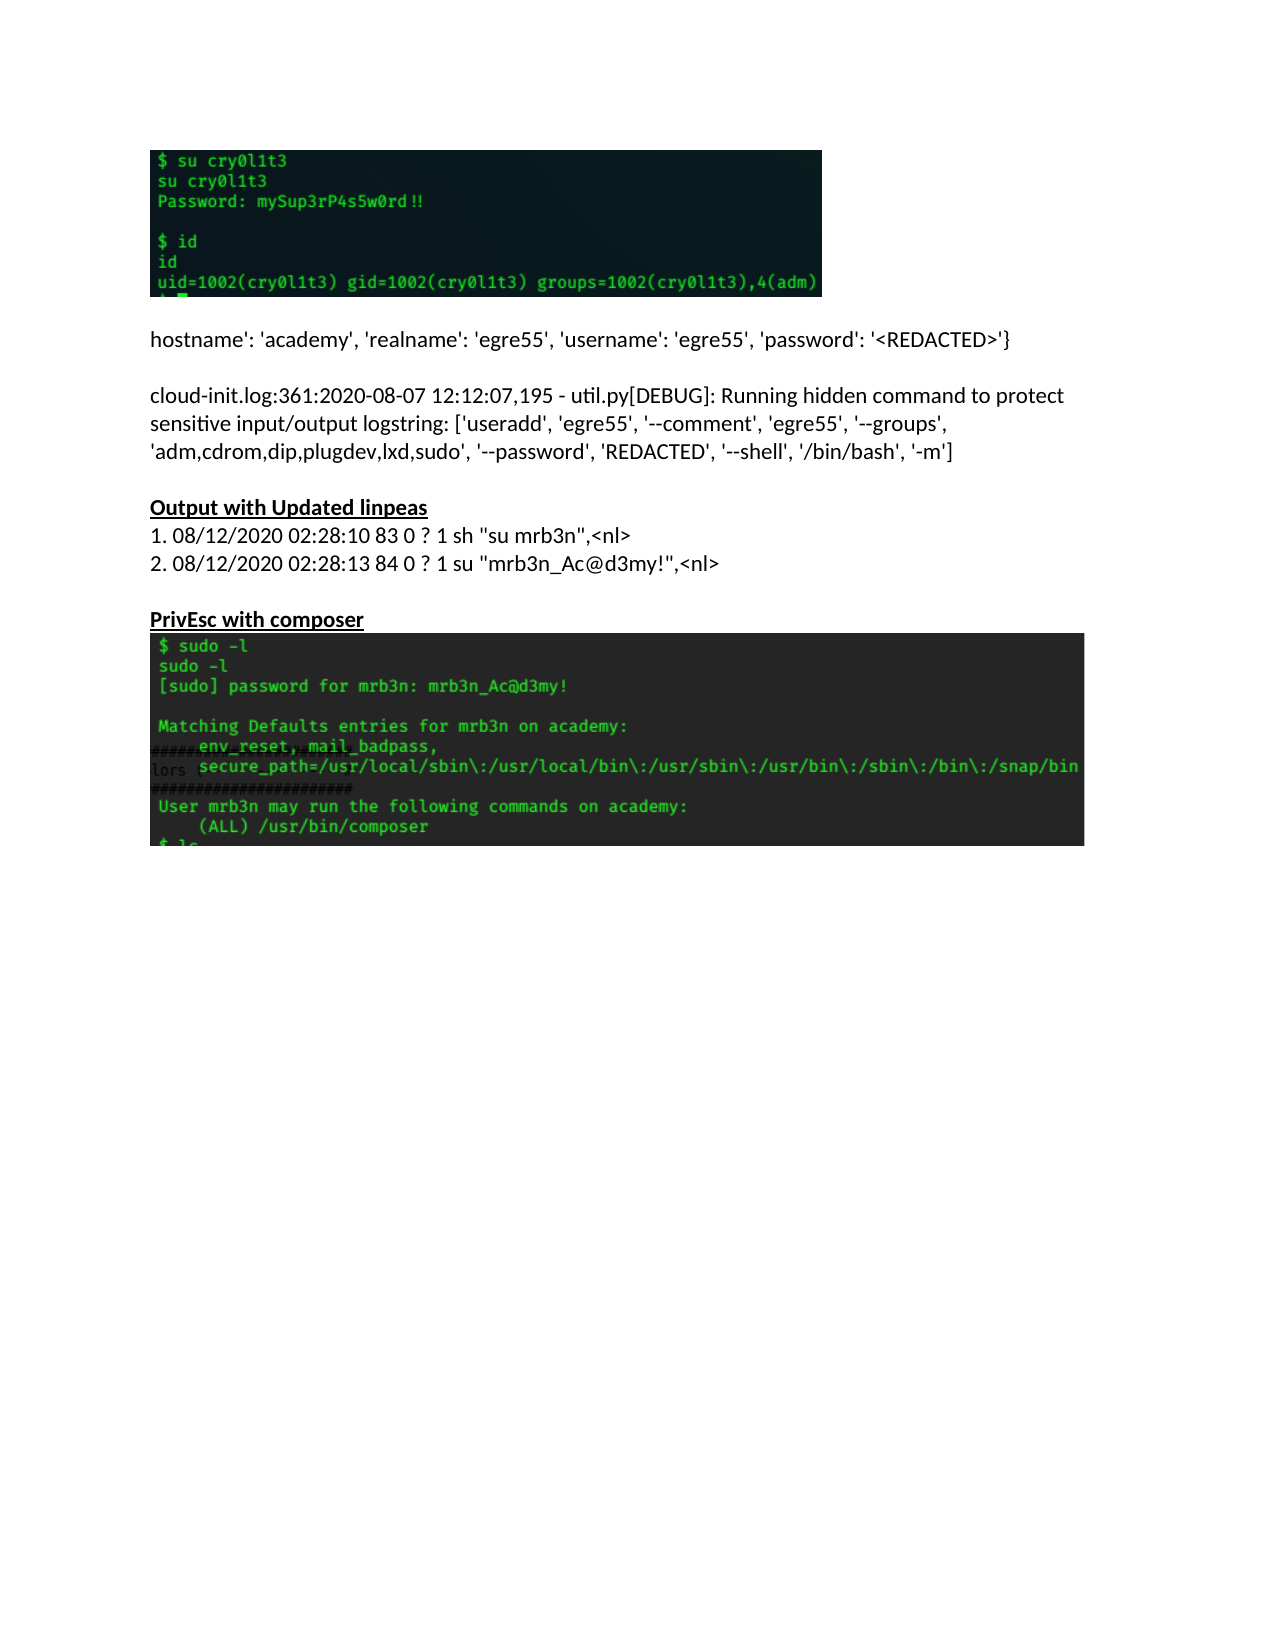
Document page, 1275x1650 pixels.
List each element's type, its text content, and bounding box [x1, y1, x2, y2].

text Output with Updated linpeas [150, 493, 1125, 521]
picture [150, 633, 1085, 846]
text 2. 08/12/2020 02:28:13 84 0 ? 1 su "mrb3n_Ac@d3my!",<nl> [150, 549, 1125, 577]
text 1. 08/12/2020 02:28:10 83 0 ? 1 sh "su mrb3n",<nl> [150, 521, 1125, 549]
text PrivEsc with composer [150, 605, 1125, 633]
text hostname': 'academy', 'realname': 'egre55', 'username': 'egre55', 'password': '<REDACTED>'} [150, 325, 1125, 353]
picture [150, 150, 822, 297]
text cloud-init.log:361:2020-08-07 12:12:07,195 - util.py[DEBUG]: Running hidden command to protect sensitive input/output logstring: ['useradd', 'egre55', '--comment', 'egre55', '--groups', 'adm,cdrom,dip,plugdev,lxd,sudo', '--password', 'REDACTED', '--shell', '/bin/bash', '-m'] [150, 381, 1125, 465]
